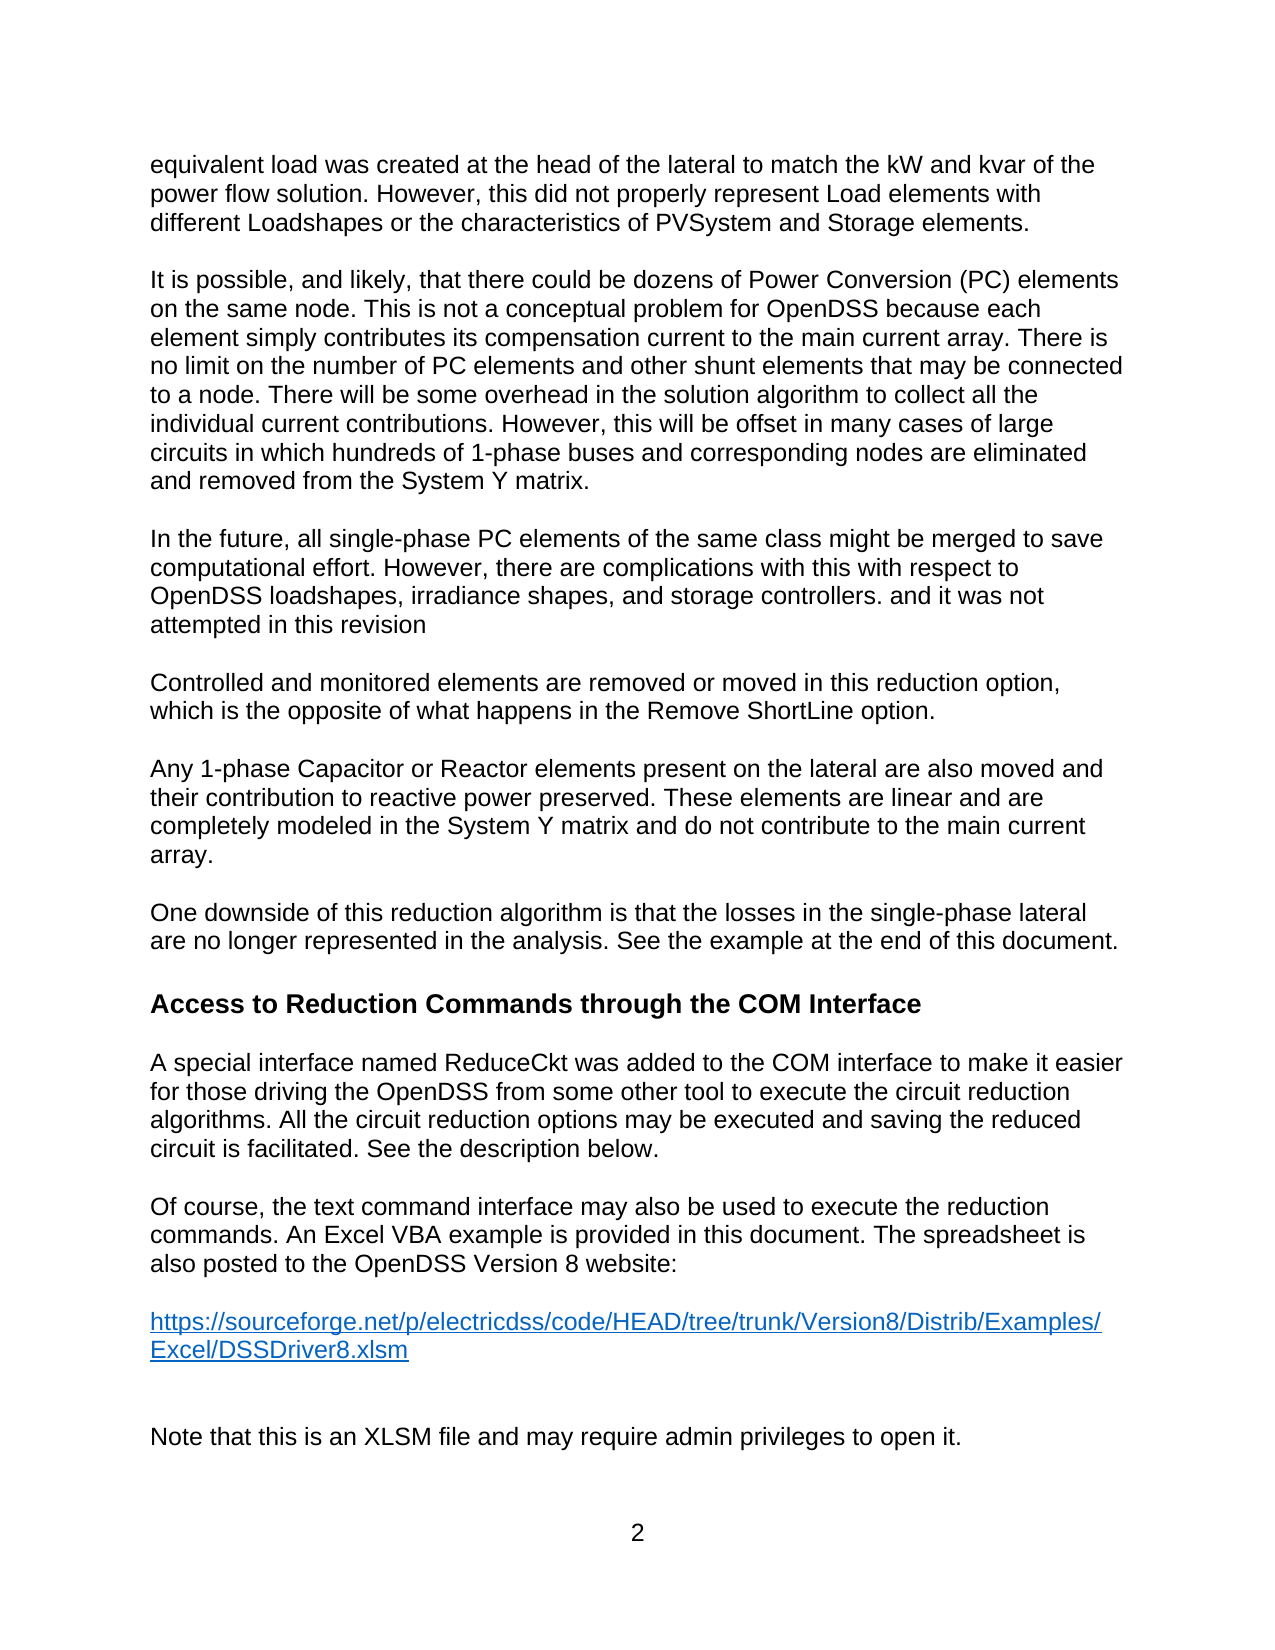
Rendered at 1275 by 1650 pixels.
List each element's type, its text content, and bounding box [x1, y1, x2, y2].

subtitle Access to Reduction Commands through the COM Interface [150, 988, 1125, 1019]
text In the future, all single-phase PC elements of the same class might be merged to save computational effort. However, there are complications with this with respect to OpenDSS loadshapes, irradiance shapes, and storage controllers. and it was not attempted in this revision [150, 524, 1125, 639]
text Any 1-phase Capacitor or Reactor elements present on the lateral are also moved and their contribution to reactive power preserved. These elements are linear and are completely modeled in the System Y matrix and do not contribute to the main current array. [150, 754, 1125, 869]
text A special interface named ReduceCkt was added to the COM interface to make it easier for those driving the OpenDSS from some other tool to execute the circuit reduction algorithms. All the circuit reduction options may be executed and saving the reduced circuit is facilitated. See the description below. [150, 1048, 1125, 1163]
text It is possible, and likely, that there could be dozens of Power Conversion (PC) elements on the same node. This is not a conceptual problem for OpenDSS because each element simply contributes its compensation current to the main current array. There is no limit on the number of PC elements and other shunt elements that may be connected to a node. There will be some overhead in the solution algorithm to collect all the individual current contributions. However, this will be offset in many cases of large circuits in which hundreds of 1-phase buses and corresponding nodes are eliminated and removed from the System Y matrix. [150, 265, 1125, 495]
text Note that this is an XLSM file and may require admin privileges to open it. [150, 1422, 1125, 1450]
text Of course, the text command interface may also be used to execute the reduction commands. An Excel VBA example is provided in this document. The spreadsheet is also posted to the OpenDSS Version 8 website: [150, 1192, 1125, 1278]
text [150, 150, 1125, 236]
text Controlled and monitored elements are removed or moved in this reduction option, which is the opposite of what happens in the Remove ShortLine option. [150, 667, 1125, 725]
text https://sourceforge.net/p/electricdss/code/HEAD/tree/trunk/Version8/Distrib/Examples/Excel/DSSDriver8.xlsm [150, 1307, 1125, 1364]
text One downside of this reduction algorithm is that the losses in the single-phase lateral are no longer represented in the analysis. See the example at the end of this document. [150, 897, 1125, 955]
